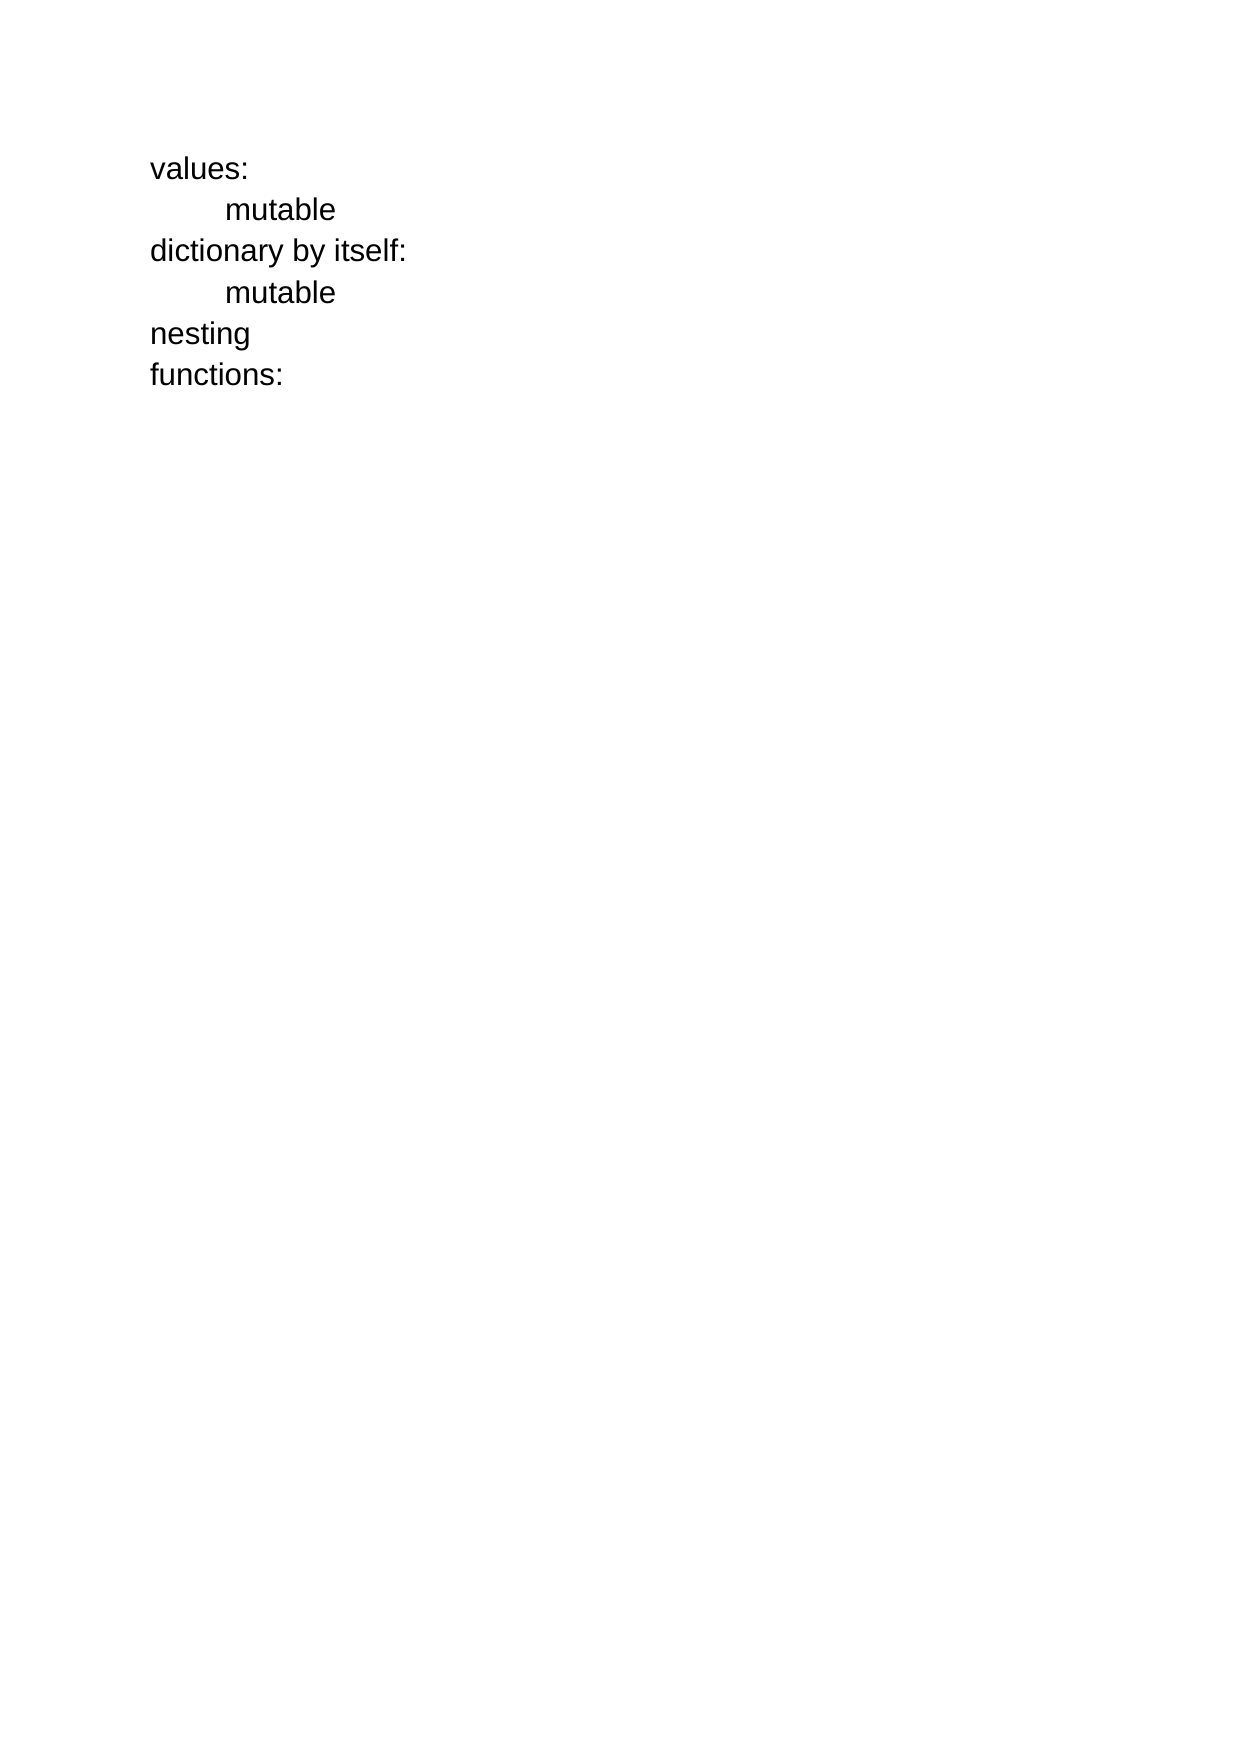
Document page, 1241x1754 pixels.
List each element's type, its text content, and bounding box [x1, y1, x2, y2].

text values: [150, 150, 1090, 186]
text nesting [150, 315, 1090, 351]
text mutable [150, 274, 1090, 310]
text functions: [150, 356, 1090, 392]
text dictionary by itself: [150, 232, 1090, 268]
text mutable [150, 191, 1090, 227]
